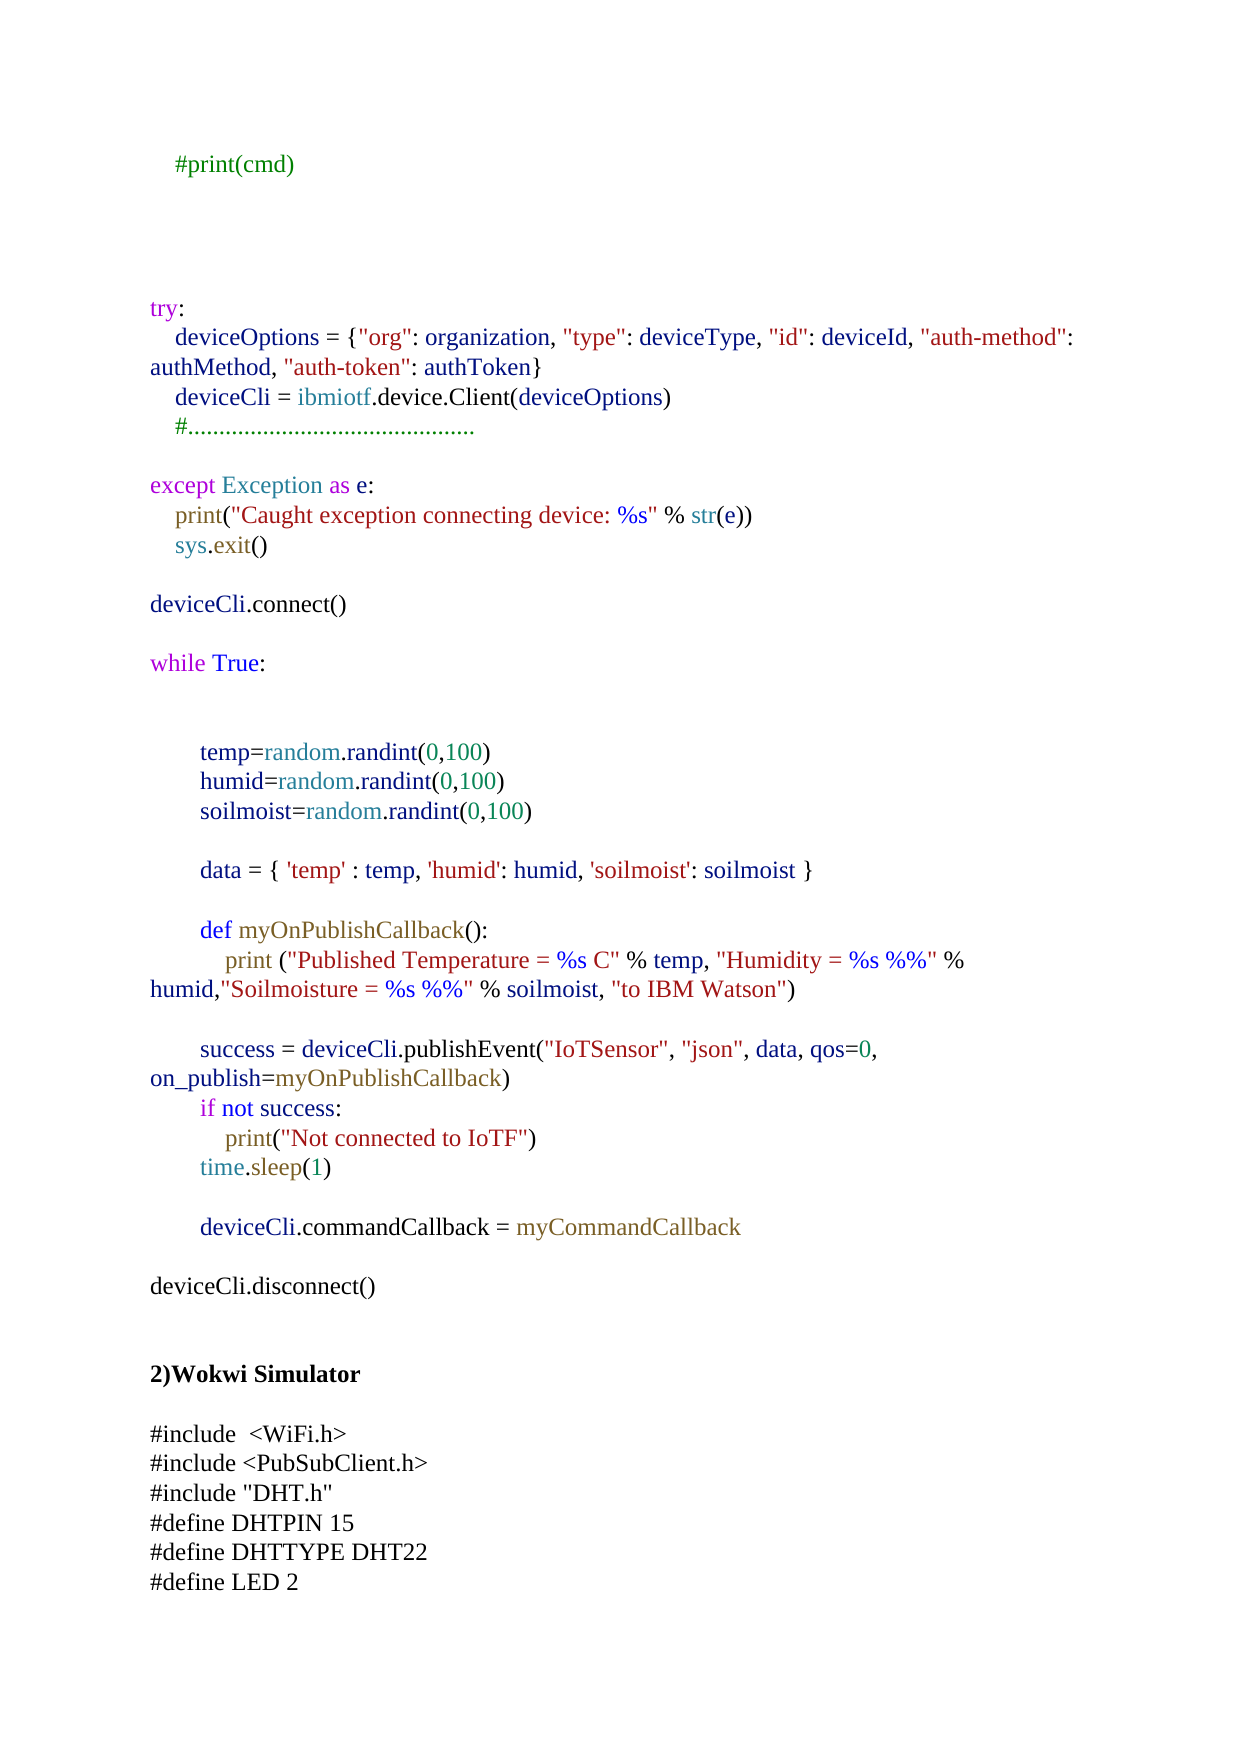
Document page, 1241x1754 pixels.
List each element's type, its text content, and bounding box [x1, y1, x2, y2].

text #define DHTPIN 15 #define DHTTYPE DHT22 #define LED 2 [150, 1508, 429, 1596]
text print("Caught exception connecting device: %s" % str(e)) sys.exit() [175, 500, 754, 559]
text success = deviceCli.publishEvent("IoTSensor", "json", data, qos=0, on_publish=myOnPublishCallback) [150, 1034, 879, 1092]
text humid,"Soilmoisture = %s %%" % soilmoist, "to IBM Watson") [150, 974, 1219, 1003]
text except Exception as e: [150, 471, 1219, 499]
text deviceCli.connect() while True: [150, 589, 348, 677]
text deviceCli = ibmiotf.device.Client(deviceOptions) #.............................................. [175, 382, 673, 440]
text #include <WiFi.h> #include <PubSubClient.h> #include "DHT.h" [150, 1419, 430, 1507]
text #print(cmd) [175, 149, 1219, 178]
text deviceCli.commandCallback = myCommandCallback deviceCli.disconnect() [150, 1212, 743, 1299]
text deviceOptions = {"org": organization, "type": deviceType, "id": deviceId, "auth-method": authMethod, "auth-token": authToken} [150, 322, 1075, 381]
text if not success: [200, 1093, 1219, 1122]
text temp=random.randint(0,100) humid=random.randint(0,100) soilmoist=random.randint(0,100) [200, 737, 534, 824]
text print("Not connected to IoTF") time.sleep(1) [200, 1123, 538, 1181]
text print ("Published Temperature = %s C" % temp, "Humidity = %s %%" % [225, 950, 1219, 973]
text try: [150, 293, 1219, 322]
subtitle 2)Wokwi Simulator [150, 1359, 1219, 1388]
text data = { 'temp' : temp, 'humid': humid, 'soilmoist': soilmoist } def myOnPublishCallback(): [200, 831, 843, 950]
